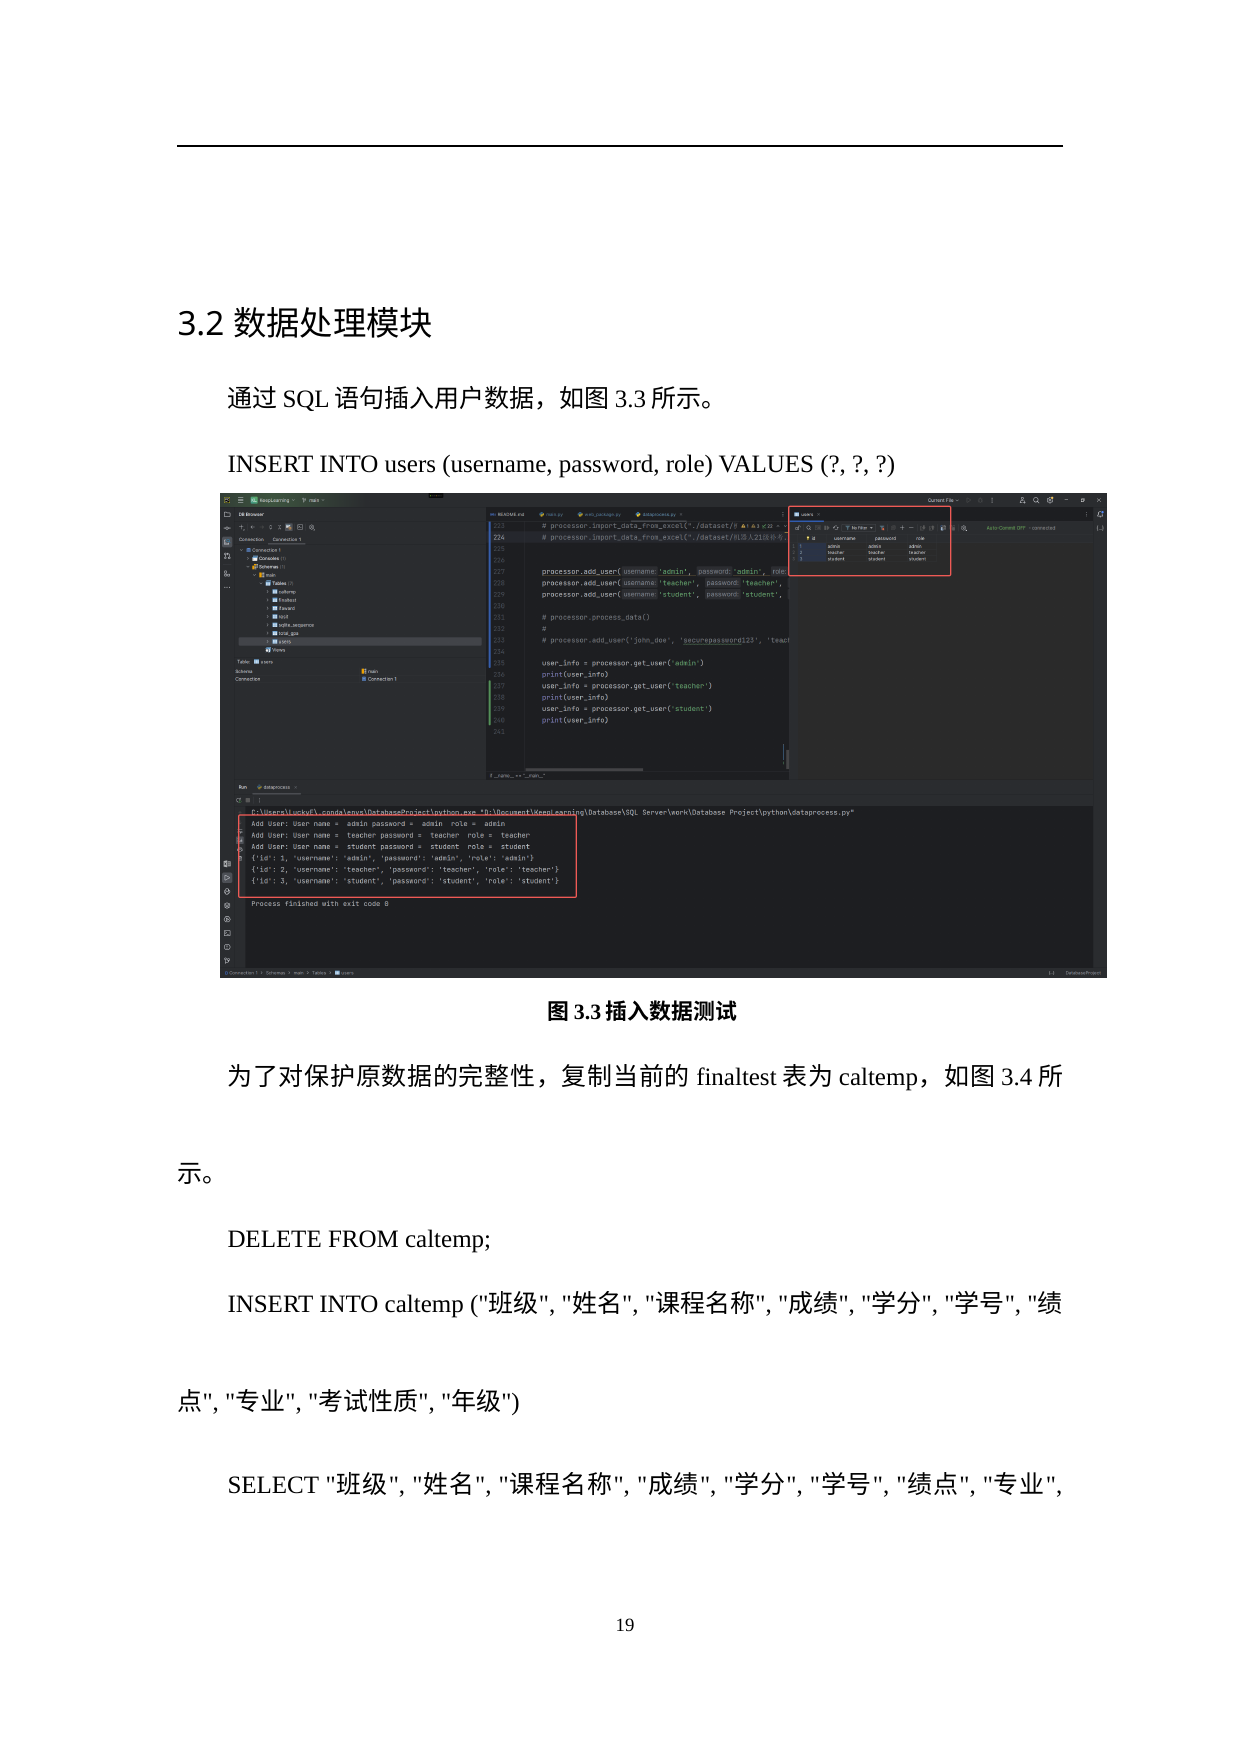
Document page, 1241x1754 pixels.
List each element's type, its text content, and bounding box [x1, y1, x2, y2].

text 为了对保护原数据的完整性，复制当前的finaltest表为caltemp，如图3.4所示。 [177, 1042, 1063, 1204]
picture [220, 493, 1107, 978]
text INSERT INTO users (username, password, role) VALUES (?, ?, ?) [177, 447, 1063, 479]
subtitle 3.2 数据处理模块 [177, 288, 1063, 353]
text DELETE FROM caltemp; [177, 1223, 1063, 1255]
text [177, 1450, 1063, 1515]
text 通过SQL语句插入用户数据，如图3.3所示。 [177, 364, 1063, 429]
text INSERT INTO caltemp ("班级", "姓名", "课程名称", "成绩", "学分", "学号", "绩点", "专业", "考试性质", "年级") [177, 1269, 1063, 1432]
text 图3.3插入数据测试 [177, 994, 1063, 1026]
